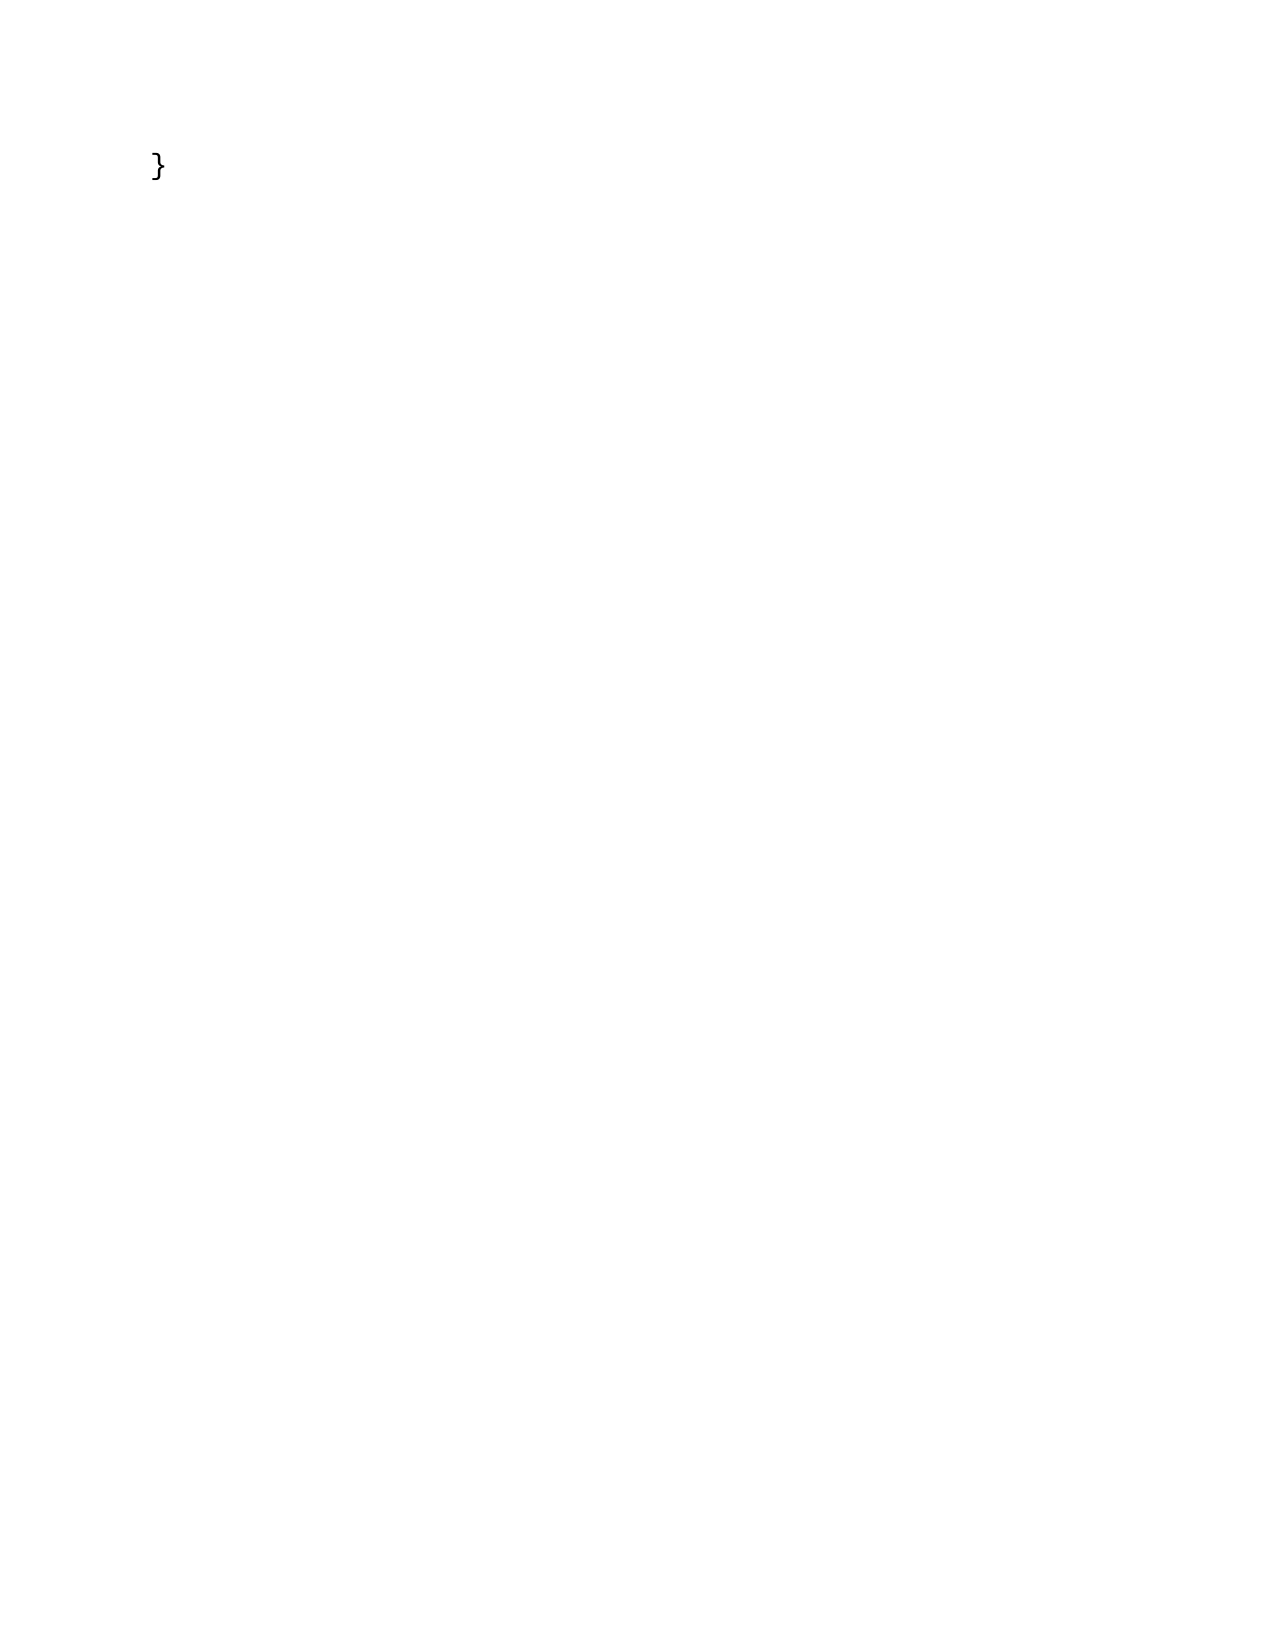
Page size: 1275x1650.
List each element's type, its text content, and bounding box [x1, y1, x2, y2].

text } [150, 150, 1125, 183]
